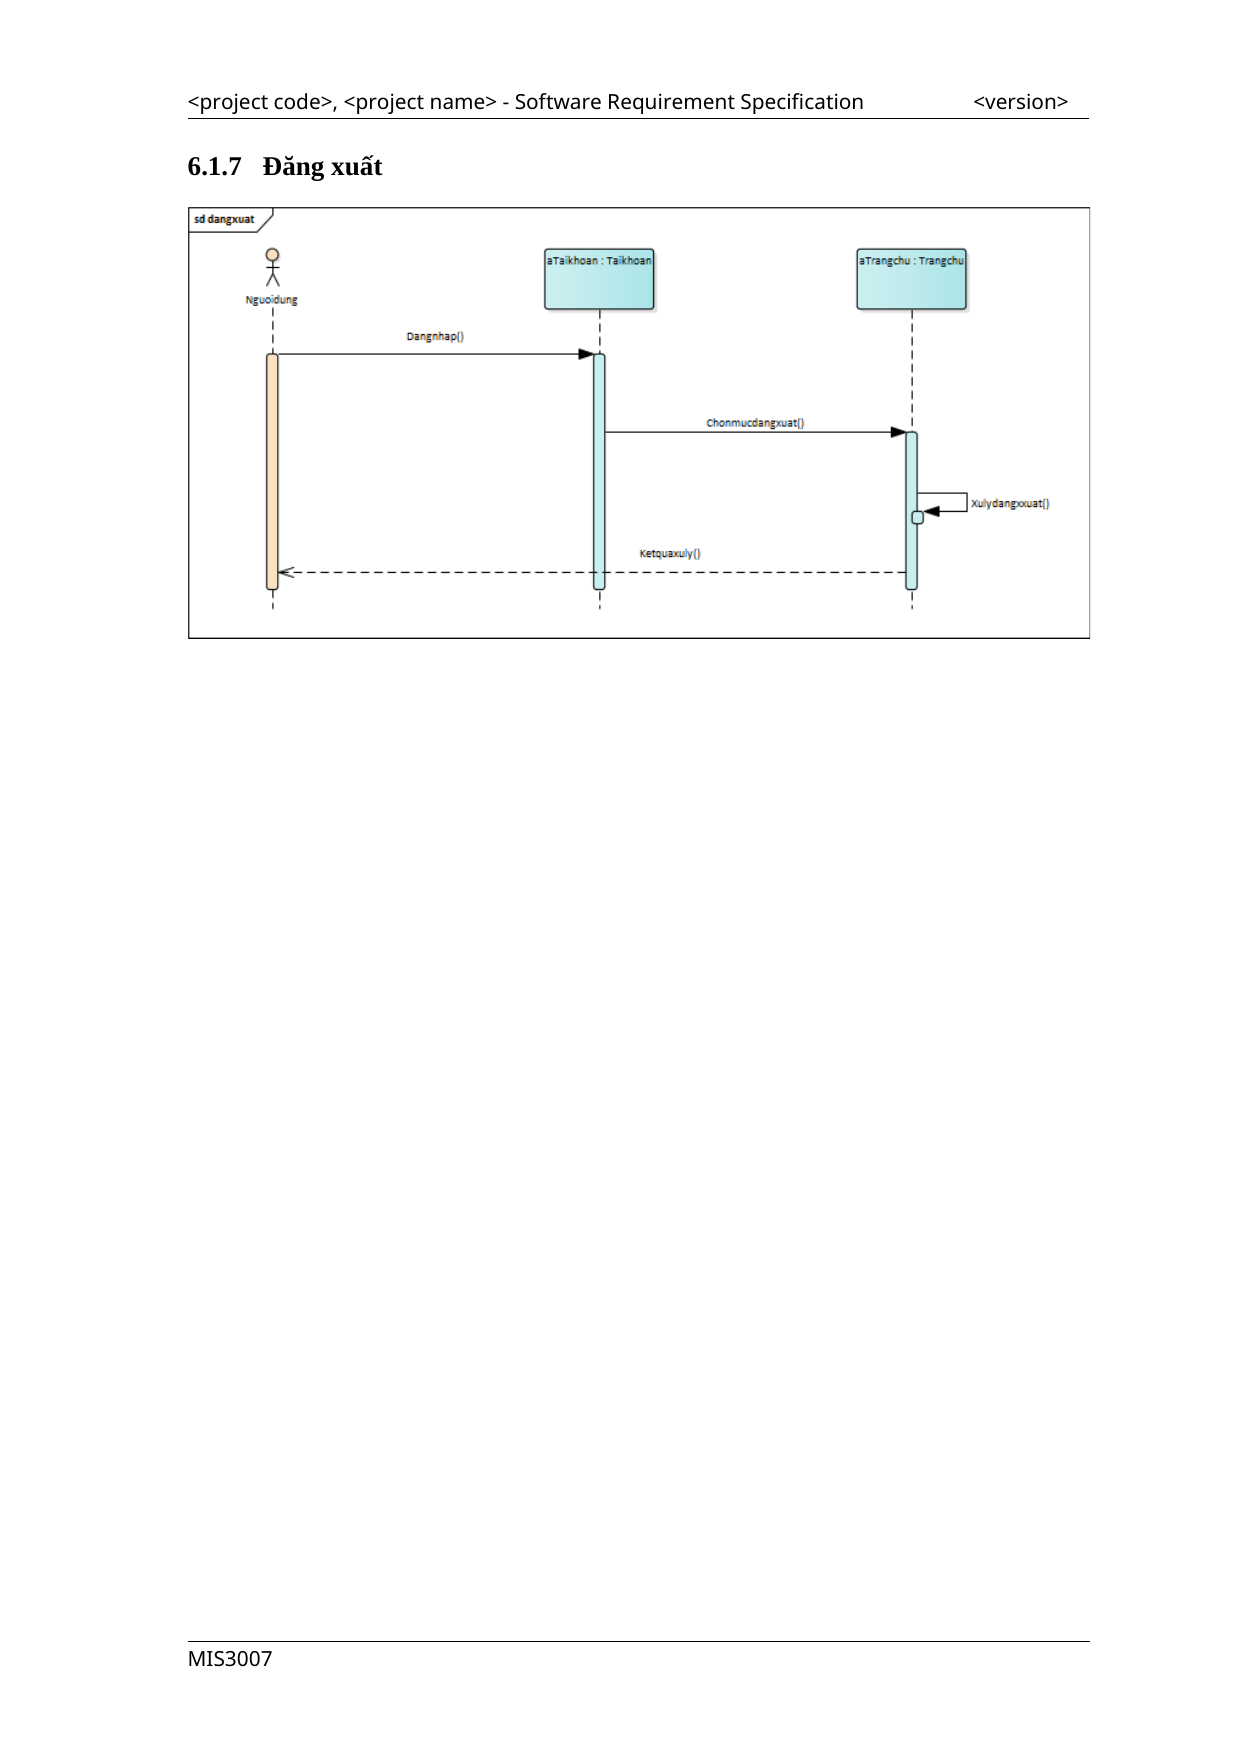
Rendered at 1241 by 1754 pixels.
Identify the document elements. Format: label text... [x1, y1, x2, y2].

subtitle Đăng xuất [187, 150, 1090, 181]
picture [187, 206, 1091, 639]
